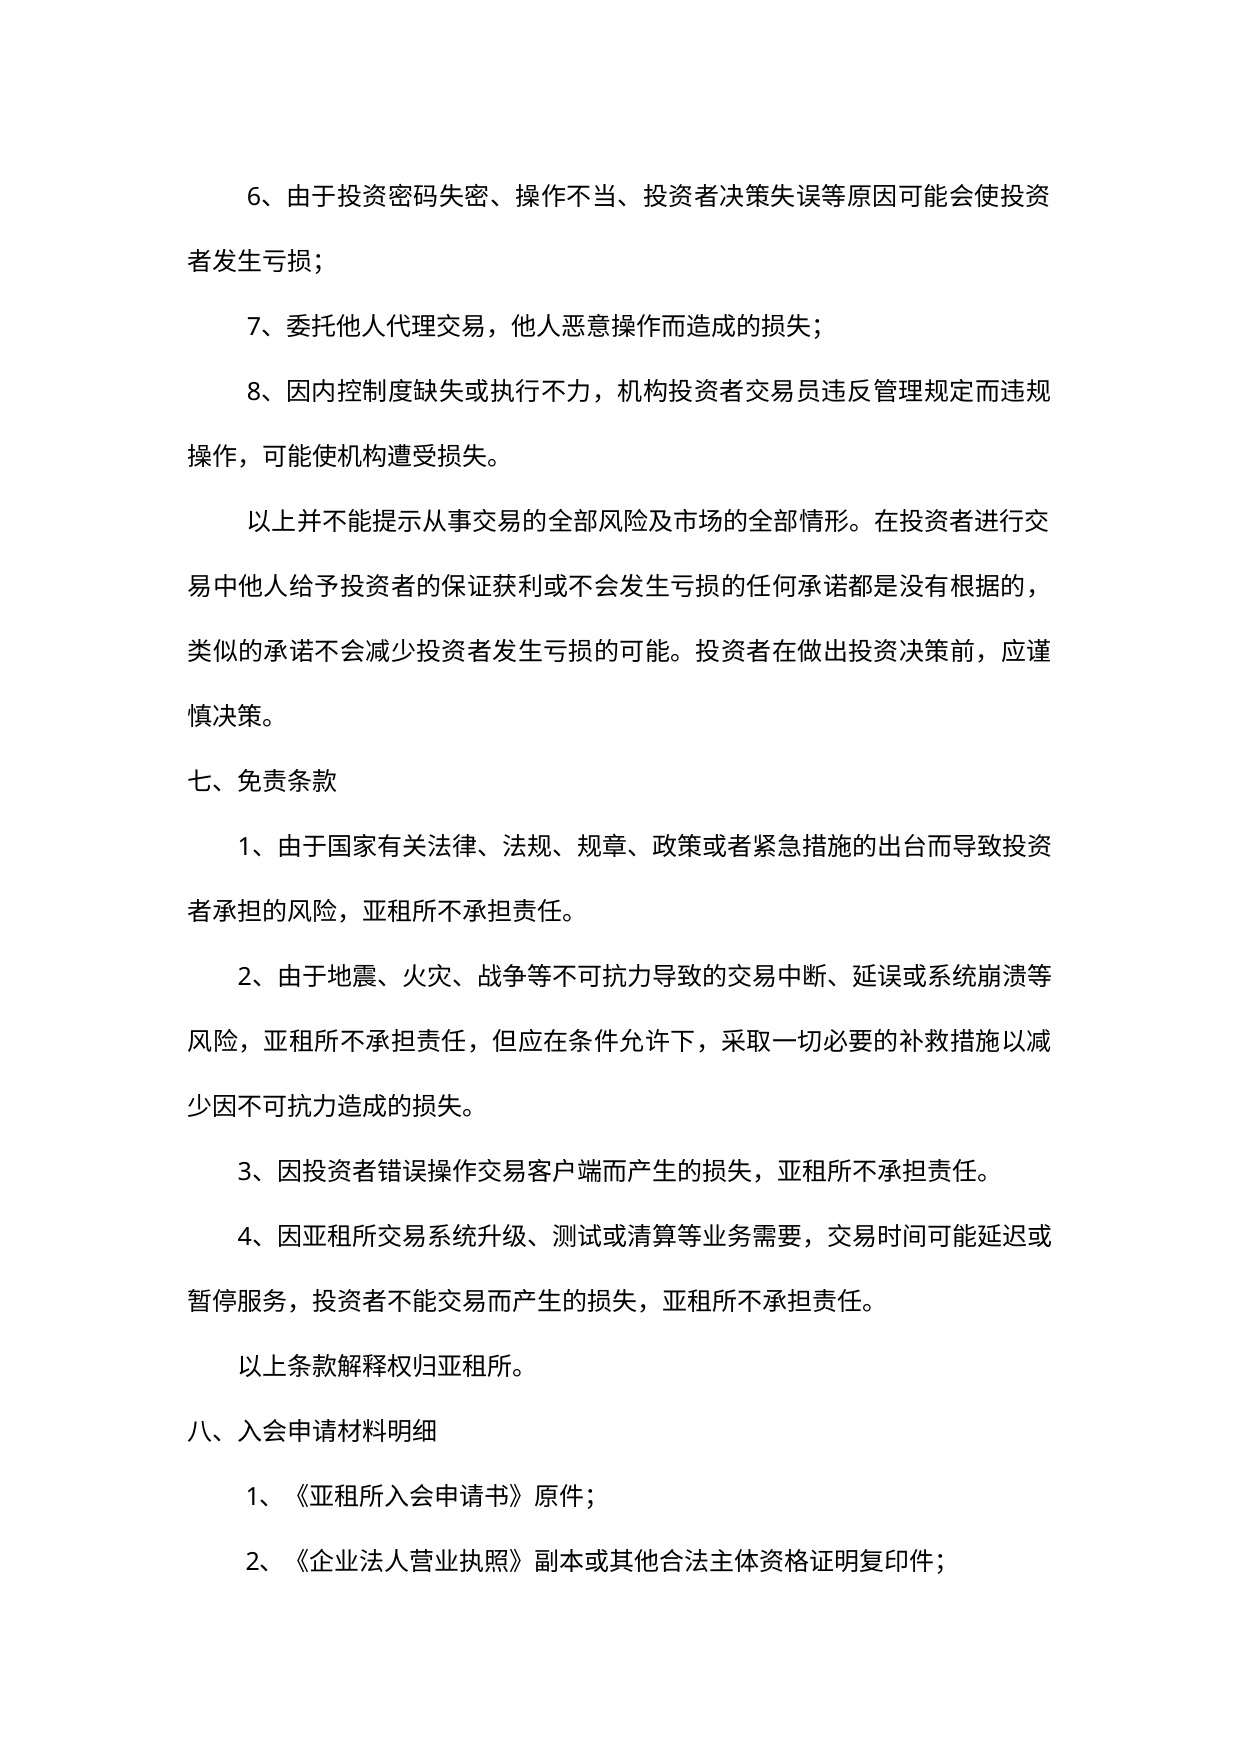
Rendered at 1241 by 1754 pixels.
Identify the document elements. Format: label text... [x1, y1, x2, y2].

text 1、由于国家有关法律、法规、规章、政策或者紧急措施的出台而导致投资者承担的风险，亚租所不承担责任。 [187, 812, 1053, 942]
text 八、入会申请材料明细 [187, 1397, 1053, 1462]
list 因内控制度缺失或执行不力，机构投资者交易员违反管理规定而违规操作，可能使机构遭受损失。 [187, 357, 1053, 487]
list 委托他人代理交易，他人恶意操作而造成的损失； [187, 292, 1053, 357]
text 以上条款解释权归亚租所。 [187, 1332, 1053, 1397]
text 4、因亚租所交易系统升级、测试或清算等业务需要，交易时间可能延迟或暂停服务，投资者不能交易而产生的损失，亚租所不承担责任。 [187, 1202, 1053, 1332]
text 2、《企业法人营业执照》副本或其他合法主体资格证明复印件； [187, 1527, 1053, 1592]
text 以上并不能提示从事交易的全部风险及市场的全部情形。在投资者进行交易中他人给予投资者的保证获利或不会发生亏损的任何承诺都是没有根据的，类似的承诺不会减少投资者发生亏损的可能。投资者在做出投资决策前，应谨慎决策。 [187, 487, 1053, 747]
text 2、由于地震、火灾、战争等不可抗力导致的交易中断、延误或系统崩溃等风险，亚租所不承担责任，但应在条件允许下，采取一切必要的补救措施以减少因不可抗力造成的损失。 [187, 942, 1053, 1137]
text 1、《亚租所入会申请书》原件； [187, 1462, 1053, 1527]
text 3、因投资者错误操作交易客户端而产生的损失，亚租所不承担责任。 [187, 1137, 1053, 1202]
list 由于投资密码失密、操作不当、投资者决策失误等原因可能会使投资者发生亏损； [187, 162, 1053, 292]
text 七、免责条款 [187, 747, 1053, 812]
